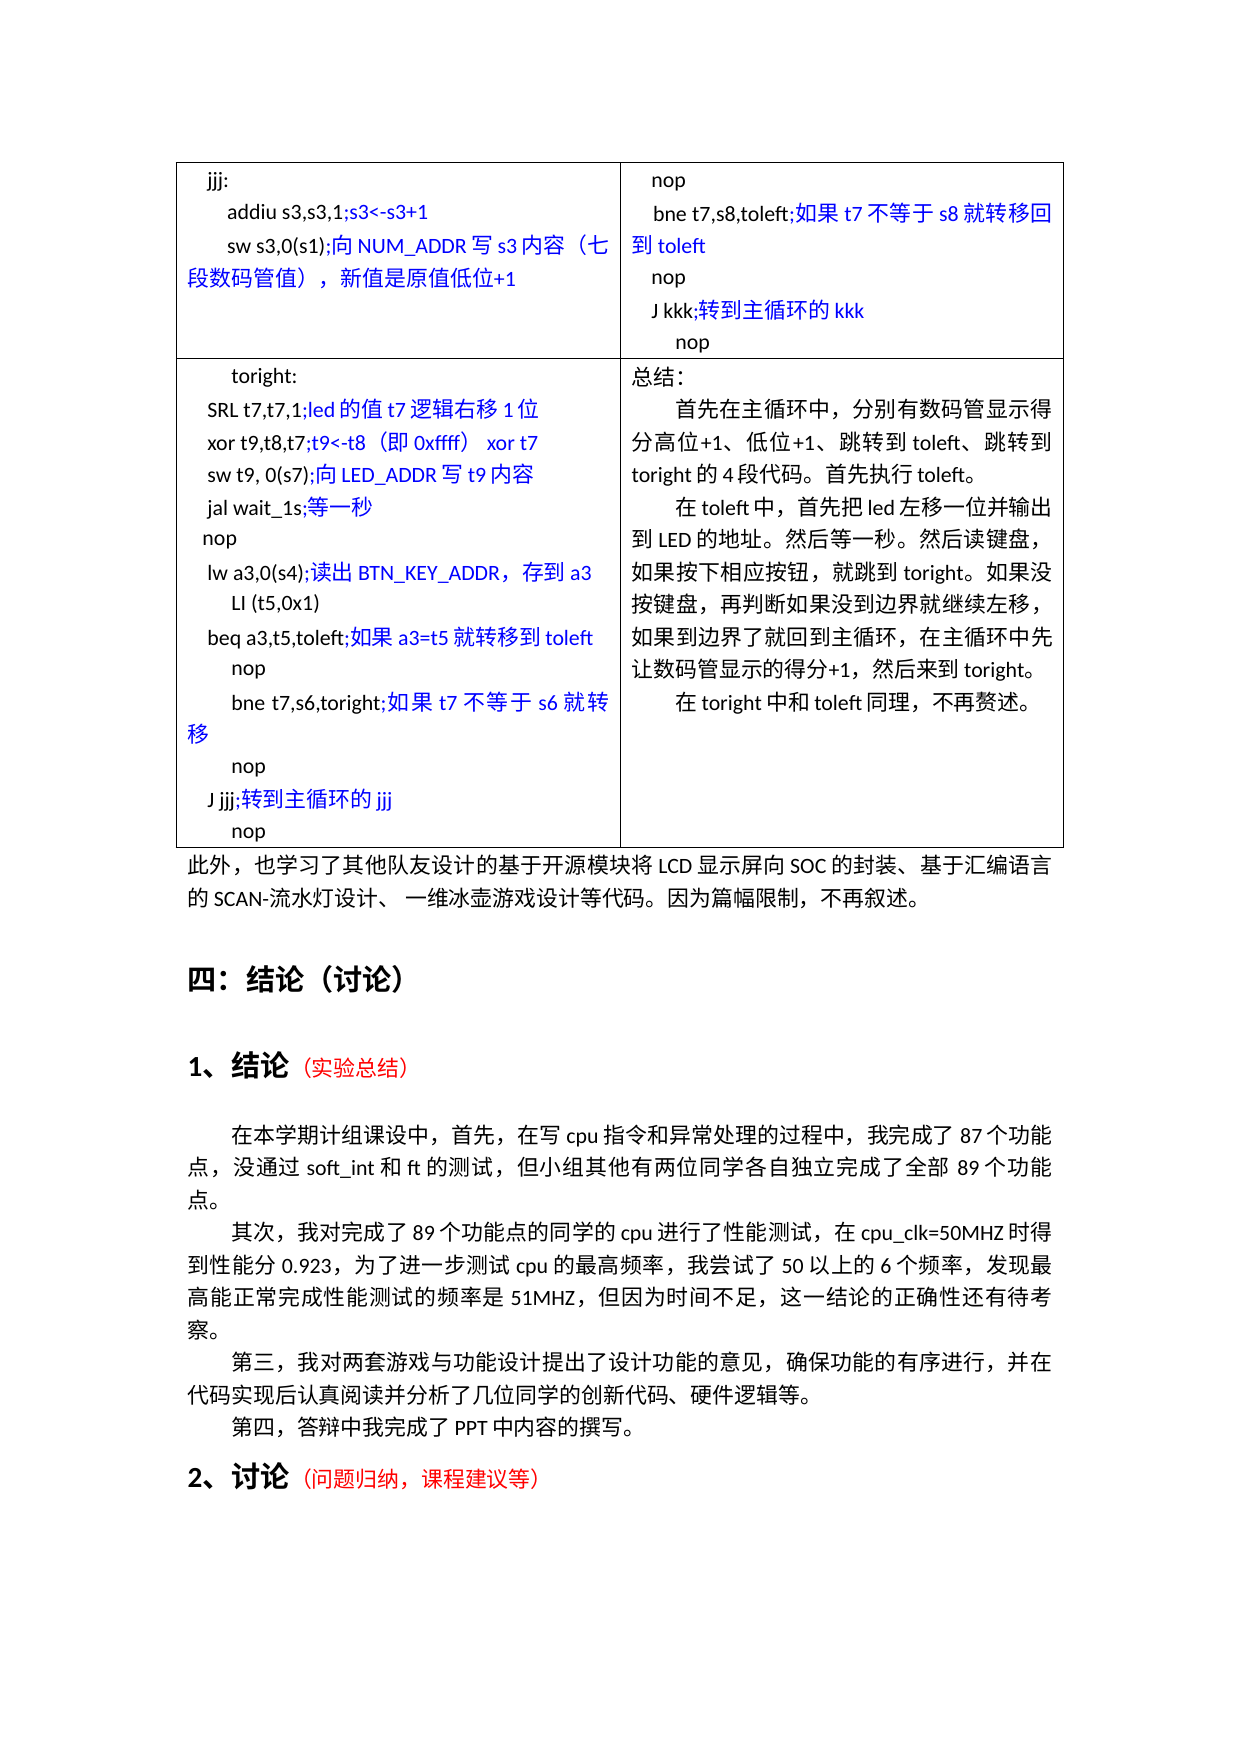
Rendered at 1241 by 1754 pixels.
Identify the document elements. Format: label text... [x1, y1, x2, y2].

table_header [621, 163, 1063, 358]
text 四：结论（讨论） [187, 945, 1053, 1010]
text 第三，我对两套游戏与功能设计提出了设计功能的意见，确保功能的有序进行，并在代码实现后认真阅读并分析了几位同学的创新代码、硬件逻辑等。 [187, 1345, 1053, 1410]
table_cell toright: SRL t7,t7,1;led的值t7逻辑右移1位 xor t9,t8,t7;t9<-t8（即0xffff） xor t7 sw t9, 0(s7);向LED_ADDR写t9内容 jal wait_1s;等一秒 nop lw a3,0(s4);读出BTN_KEY_ADDR，存到a3 LI (t5,0x1) beq a3,t5,toleft;如果a3=t5就转移到toleft nop bne t7,s6,toright;如果t7不等于s6就转移 nop J jjj;转到主循环的jjj nop [177, 359, 620, 847]
text 1、结论（实验总结） [187, 1031, 1053, 1096]
text 2、讨论（问题归纳，课程建议等） [187, 1442, 1053, 1507]
text 第四，答辩中我完成了PPT中内容的撰写。 [187, 1410, 1053, 1442]
text 此外，也学习了其他队友设计的基于开源模块将LCD显示屏向SOC的封装、基于汇编语言的SCAN-流水灯设计、 一维冰壶游戏设计等代码。因为篇幅限制，不再叙述。 [187, 848, 1053, 913]
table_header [177, 163, 620, 358]
text 其次，我对完成了89个功能点的同学的cpu进行了性能测试，在cpu_clk=50MHZ时得到性能分0.923，为了进一步测试cpu的最高频率，我尝试了50以上的6个频率，发现最高能正常完成性能测试的频率是51MHZ，但因为时间不足，这一结论的正确性还有待考察。 [187, 1215, 1053, 1345]
table_cell 总结： 首先在主循环中，分别有数码管显示得分高位+1、低位+1、跳转到toleft、跳转到toright的4段代码。首先执行toleft。 在toleft中，首先把led左移一位并输出到LED的地址。然后等一秒。然后读键盘，如果按下相应按钮，就跳到toright。如果没按键盘，再判断如果没到边界就继续左移，如果到边界了就回到主循环，在主循环中先让数码管显示的得分+1，然后来到toright。 在toright中和toleft同理，不再赘述。 [621, 359, 1063, 847]
text 在本学期计组课设中，首先，在写cpu指令和异常处理的过程中，我完成了87个功能点，没通过soft_int和ft的测试，但小组其他有两位同学各自独立完成了全部89个功能点。 [187, 1117, 1053, 1215]
